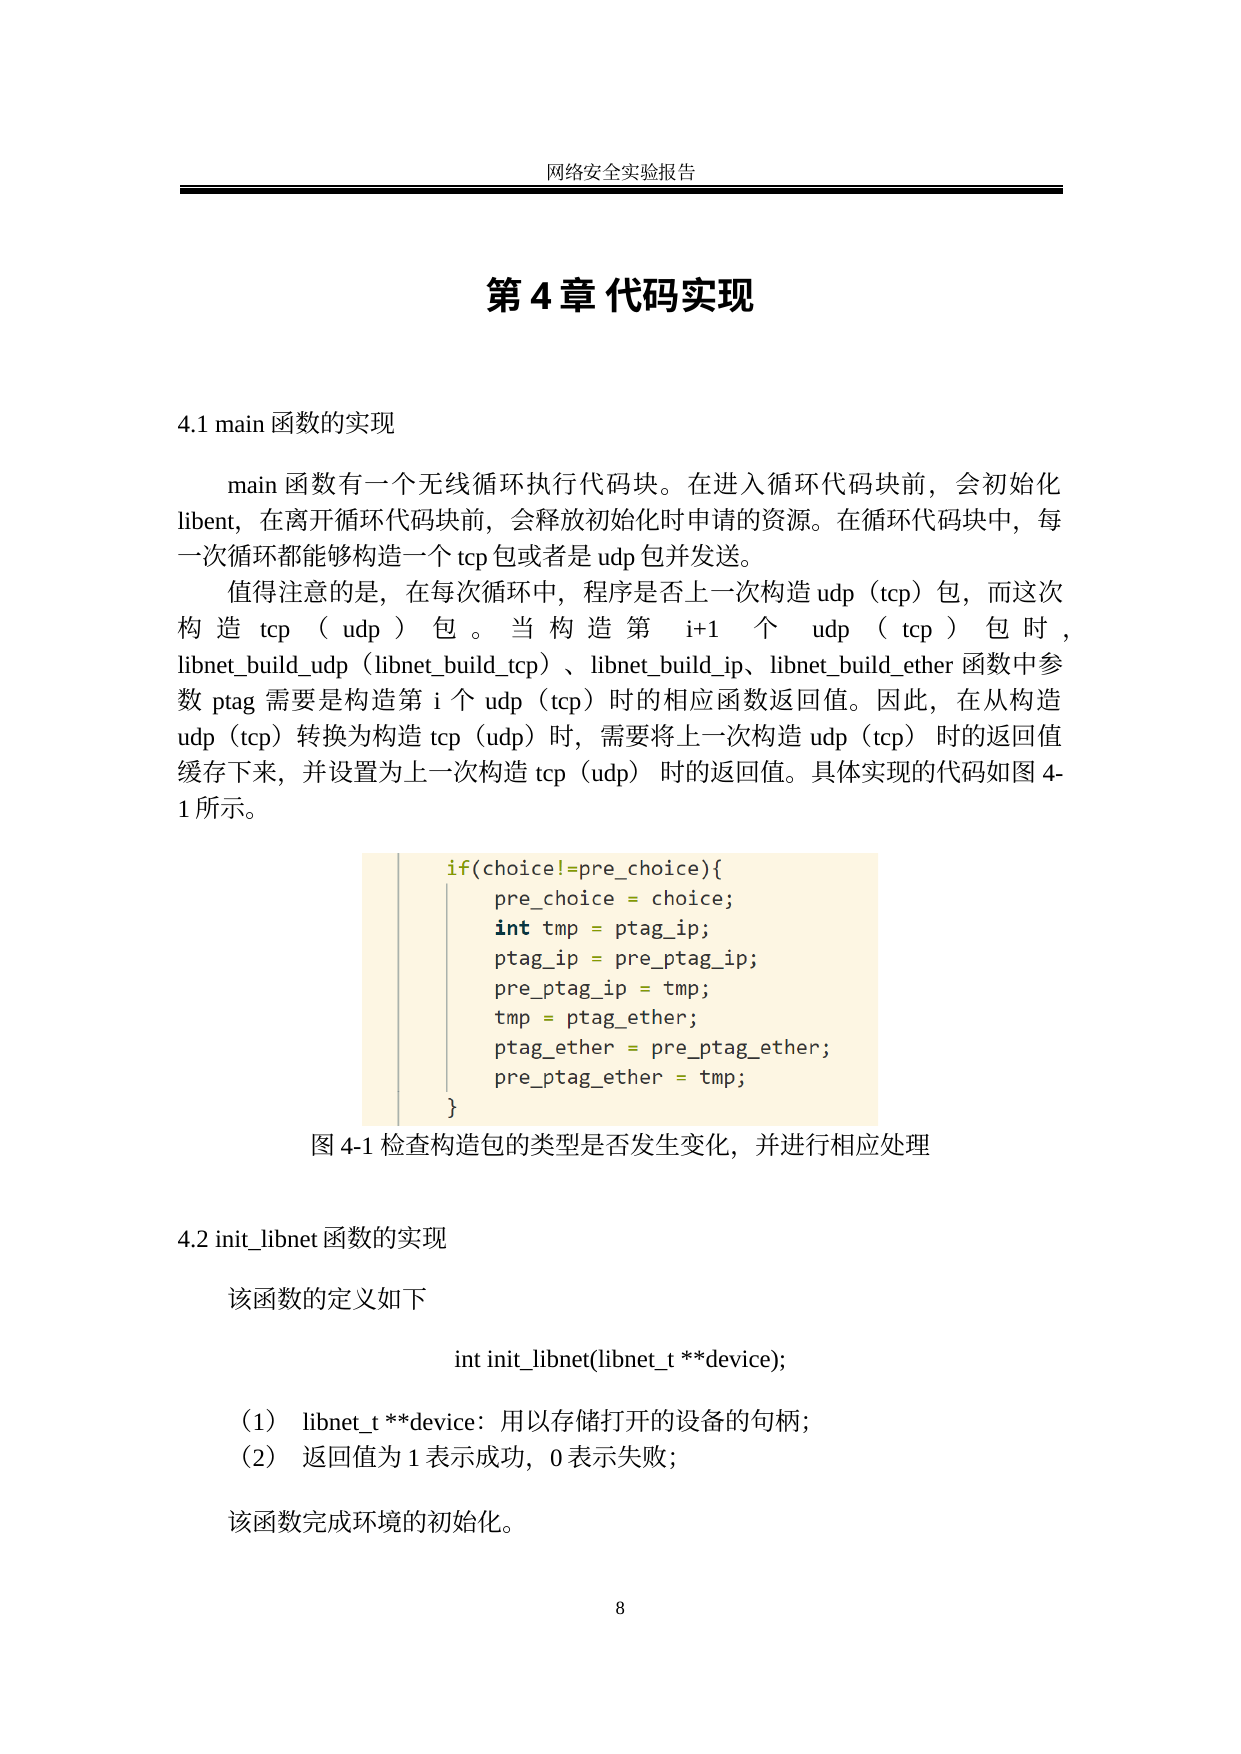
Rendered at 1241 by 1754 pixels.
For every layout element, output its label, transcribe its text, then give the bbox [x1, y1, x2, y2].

text 该函数完成环境的初始化。 [177, 1503, 1063, 1539]
text 该函数的定义如下 [177, 1280, 1063, 1316]
list 返回值为1表示成功，0表示失败； [227, 1438, 1063, 1474]
picture [362, 853, 879, 1126]
subtitle 4.1 main函数的实现 [177, 400, 1063, 440]
text 图4-1 检查构造包的类型是否发生变化，并进行相应处理 [177, 1126, 1063, 1162]
text int init_libnet(libnet_t **device); [177, 1344, 1063, 1373]
text 值得注意的是，在每次循环中，程序是否上一次构造udp（tcp）包，而这次构造tcp（udp）包。当构造第 i+1 个 udp（tcp）包时，libnet_build_udp（libnet_build_tcp）、libnet_build_ip、libnet_build_ether 函数中参数 ptag 需要是构造第 i 个 udp（tcp）时的相应函数返回值。因此，在从构造 udp（tcp）转换为构造 tcp（udp）时，需要将上一次构造 udp（tcp） 时的返回值缓存下来，并设置为上一次构造 tcp（udp） 时的返回值。具体实现的代码如图4-1所示。 [177, 573, 1063, 824]
subtitle 4.2 init_libnet函数的实现 [177, 1215, 1063, 1255]
subtitle 第4章 代码实现 [177, 242, 1063, 326]
list libnet_t **device：用以存储打开的设备的句柄； [227, 1402, 1063, 1438]
text main函数有一个无线循环执行代码块。在进入循环代码块前，会初始化libent，在离开循环代码块前，会释放初始化时申请的资源。在循环代码块中，每一次循环都能够构造一个tcp包或者是udp包并发送。 [177, 465, 1063, 573]
